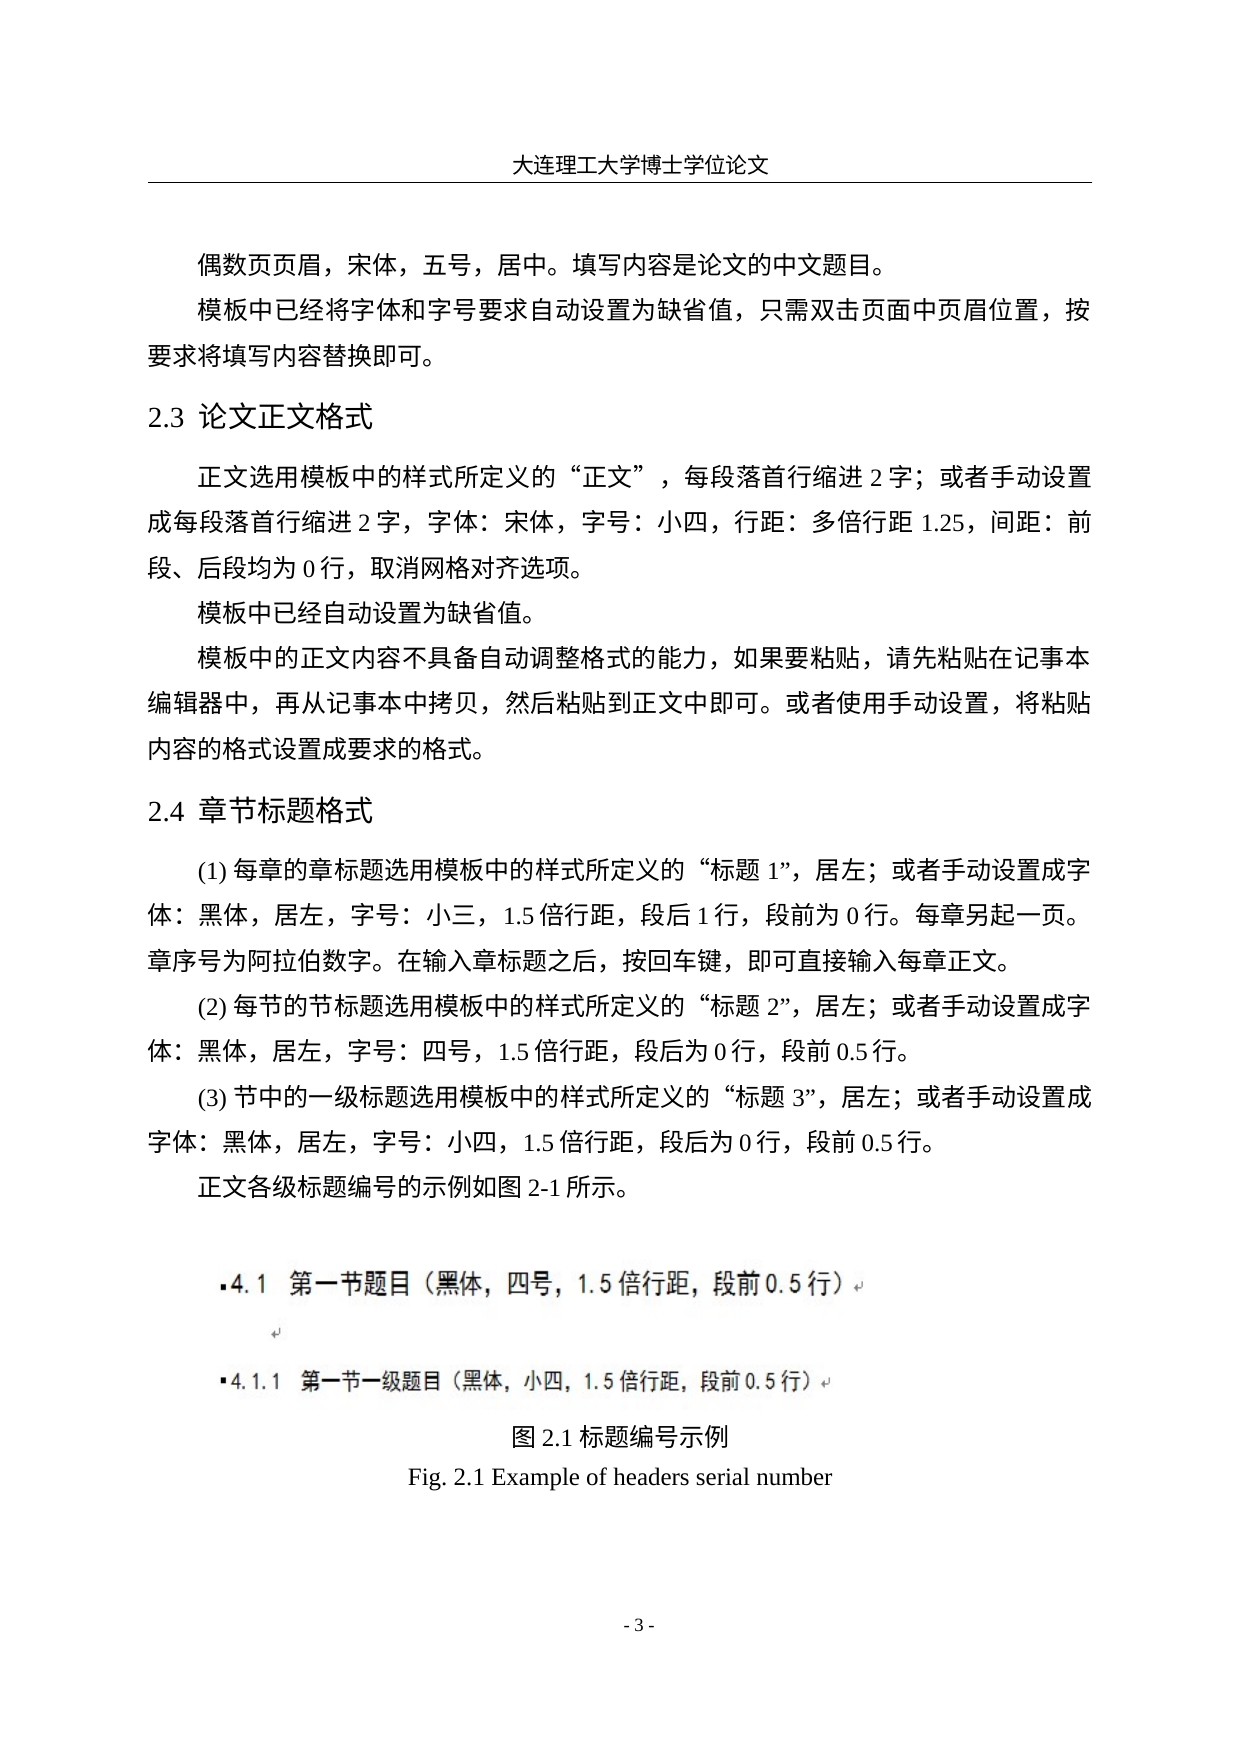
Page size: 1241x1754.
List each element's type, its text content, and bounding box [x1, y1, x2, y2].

text Fig. 2.1 Example of headers serial number [148, 1462, 1092, 1491]
picture [197, 1248, 873, 1410]
subtitle 2.3 论文正文格式 [148, 394, 1092, 436]
text 模板中已经将字体和字号要求自动设置为缺省值，只需双击页面中页眉位置，按要求将填写内容替换即可。 [148, 291, 1092, 372]
text 模板中的正文内容不具备自动调整格式的能力，如果要粘贴，请先粘贴在记事本编辑器中，再从记事本中拷贝，然后粘贴到正文中即可。或者使用手动设置，将粘贴内容的格式设置成要求的格式。 [148, 639, 1092, 766]
text 图 2.1 标题编号示例 [148, 1417, 1092, 1453]
text (1) 每章的章标题选用模板中的样式所定义的“标题1”，居左；或者手动设置成字体：黑体，居左，字号：小三，1.5倍行距，段后1行，段前为0行。每章另起一页。章序号为阿拉伯数字。在输入章标题之后，按回车键，即可直接输入每章正文。 [148, 851, 1092, 977]
text 模板中已经自动设置为缺省值。 [148, 593, 1092, 629]
text 正文各级标题编号的示例如图2-1所示。 [148, 1168, 1092, 1204]
text (3) 节中的一级标题选用模板中的样式所定义的“标题3”，居左；或者手动设置成字体：黑体，居左，字号：小四，1.5倍行距，段后为0行，段前0.5行。 [148, 1077, 1092, 1159]
subtitle 2.4 章节标题格式 [148, 787, 1092, 829]
text 偶数页页眉，宋体，五号，居中。填写内容是论文的中文题目。 [148, 246, 1092, 282]
text 正文选用模板中的样式所定义的“正文”，每段落首行缩进2字；或者手动设置成每段落首行缩进2字，字体：宋体，字号：小四，行距：多倍行距 1.25，间距：前段、后段均为0行，取消网格对齐选项。 [148, 457, 1092, 584]
text (2) 每节的节标题选用模板中的样式所定义的“标题2”，居左；或者手动设置成字体：黑体，居左，字号：四号，1.5倍行距，段后为0行，段前0.5行。 [148, 986, 1092, 1068]
